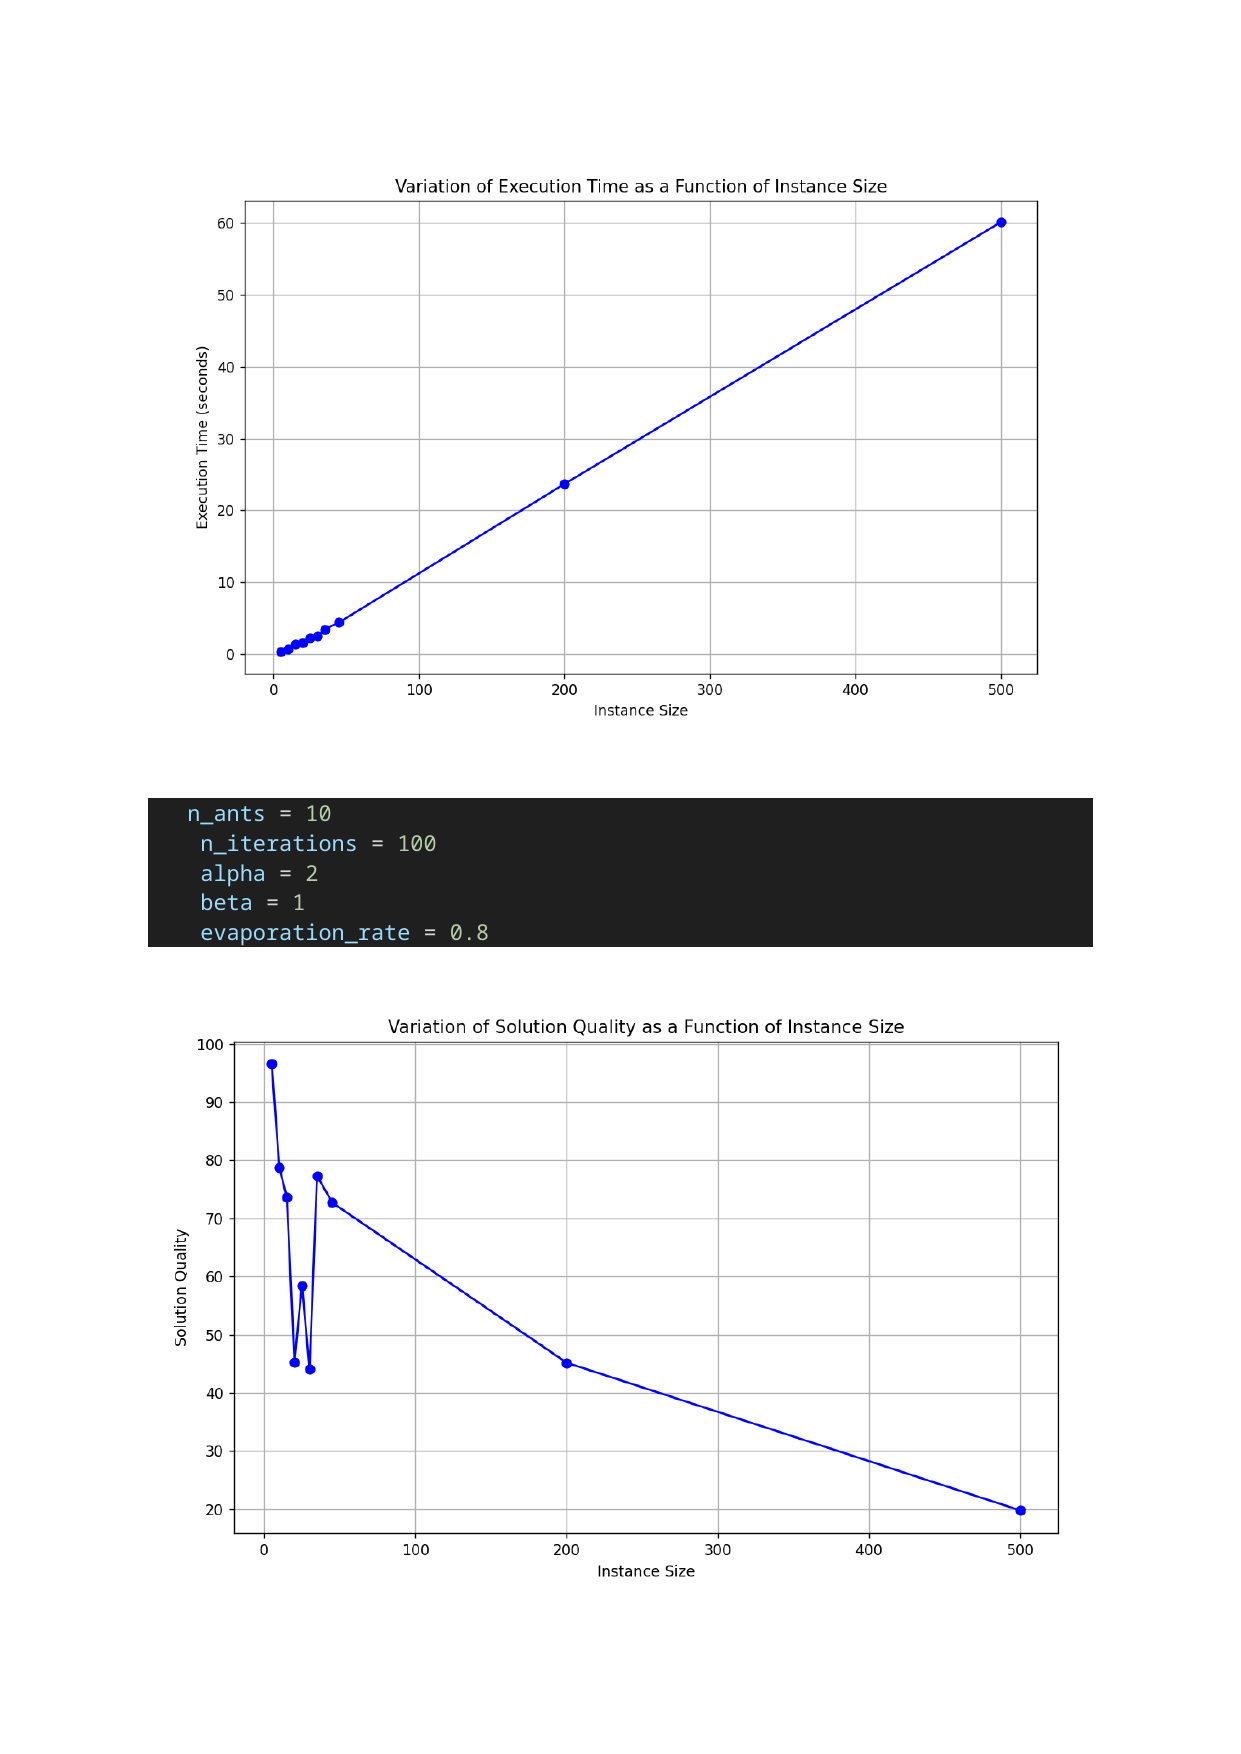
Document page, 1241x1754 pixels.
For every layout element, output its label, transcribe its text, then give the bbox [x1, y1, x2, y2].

text evaporation_rate = 0.8 [148, 917, 1093, 947]
text beta = 1 [148, 887, 1093, 917]
text n_ants = 10 [148, 798, 1093, 828]
picture [147, 997, 1093, 1588]
text n_iterations = 100 [148, 828, 1093, 857]
picture [147, 147, 1093, 729]
text alpha = 2 [148, 857, 1093, 887]
